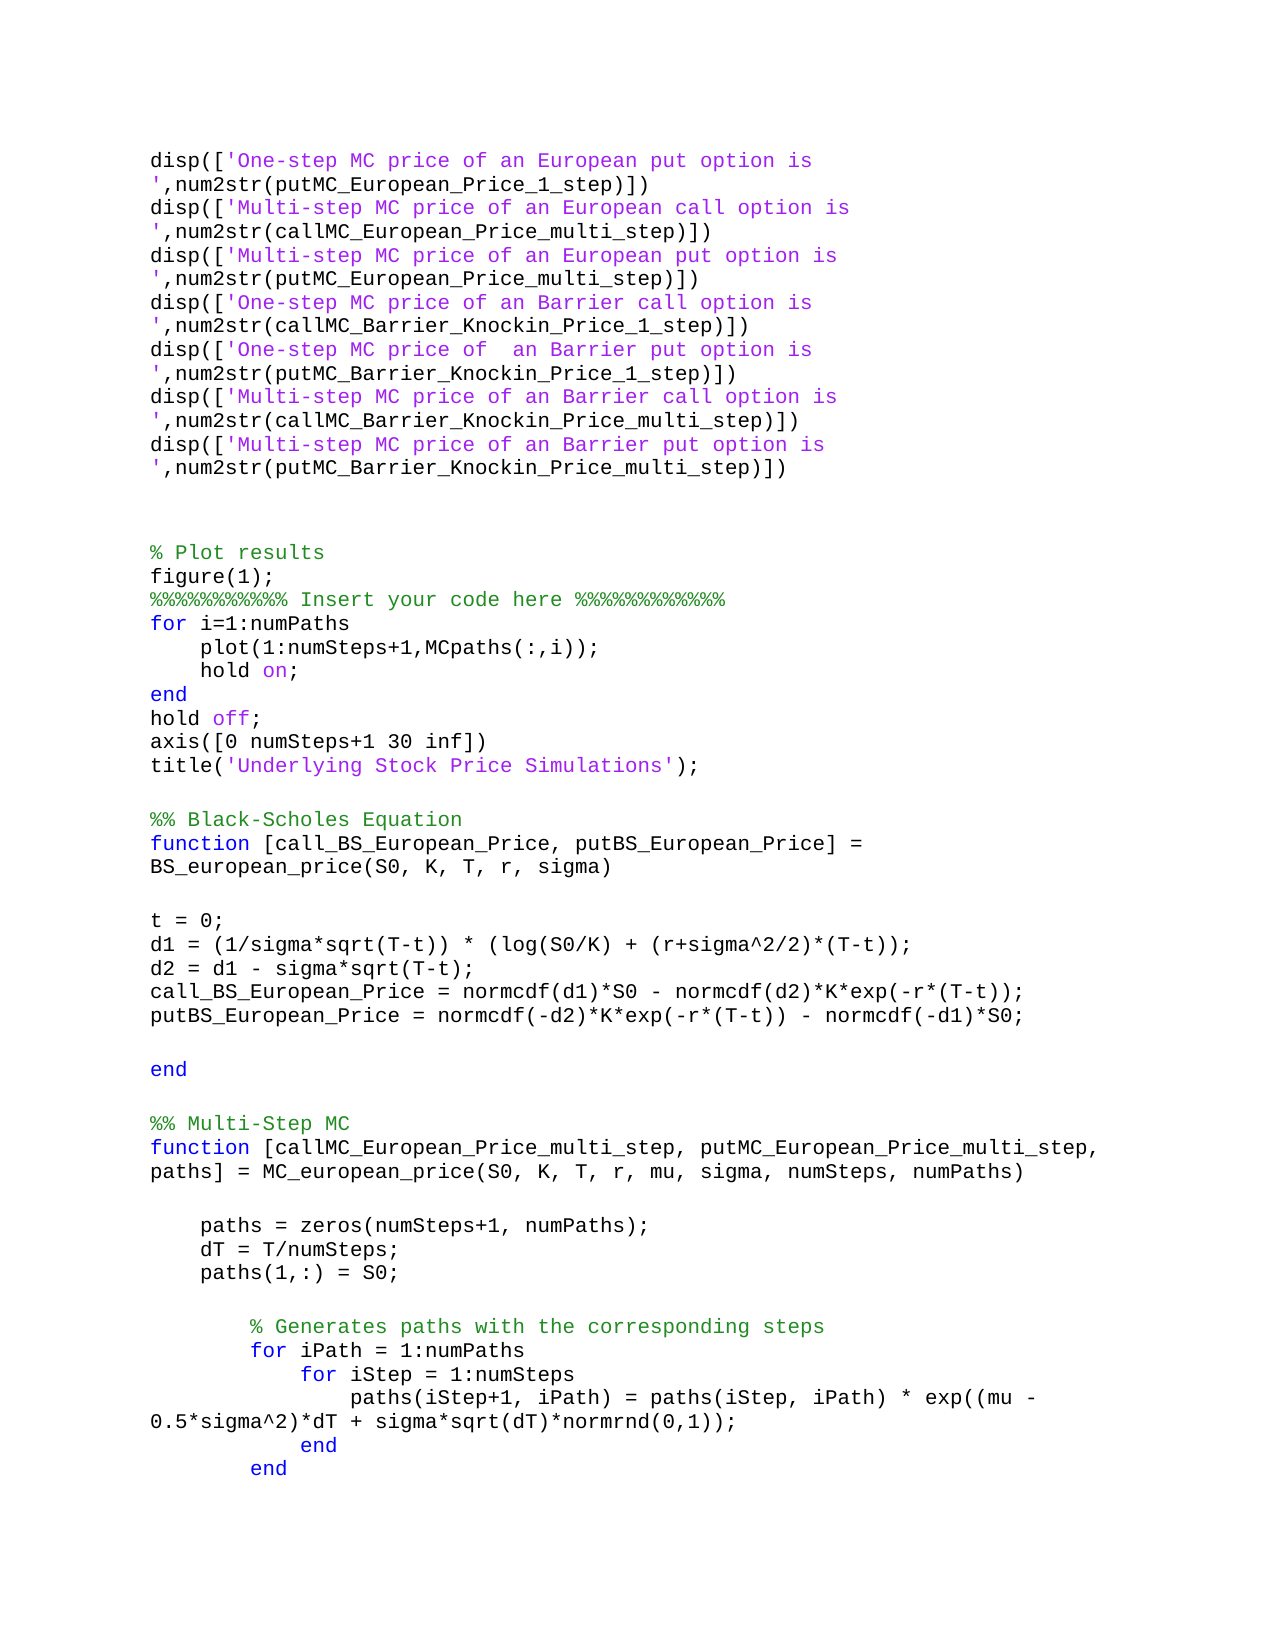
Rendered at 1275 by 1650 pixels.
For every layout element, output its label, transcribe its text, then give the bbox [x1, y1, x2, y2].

text dT = T/numSteps; [150, 1238, 1125, 1262]
text end [150, 1059, 1125, 1083]
text t = 0; [150, 911, 1125, 934]
text for iPath = 1:numPaths [150, 1340, 1125, 1364]
text plot(1:numSteps+1,MCpaths(:,i)); [150, 637, 1125, 660]
text axis([0 numSteps+1 30 inf]) [150, 731, 1125, 755]
text for i=1:numPaths [150, 613, 1125, 637]
text paths(iStep+1, iPath) = paths(iStep, iPath) * exp((mu - 0.5*sigma^2)*dT + sigma*sqrt(dT)*normrnd(0,1)); [150, 1387, 1125, 1434]
text hold on; [150, 660, 1125, 684]
text disp(['Multi-step MC price of an Barrier call option is ',num2str(callMC_Barrier_Knockin_Price_multi_step)]) [150, 386, 1125, 434]
text paths(1,:) = S0; [150, 1262, 1125, 1286]
text disp(['Multi-step MC price of an European call option is ',num2str(callMC_European_Price_multi_step)]) [150, 197, 1125, 244]
text d2 = d1 - sigma*sqrt(T-t); [150, 958, 1125, 981]
text call_BS_European_Price = normcdf(d1)*S0 - normcdf(d2)*K*exp(-r*(T-t)); [150, 981, 1125, 1005]
text figure(1); [150, 566, 1125, 589]
text disp(['One-step MC price of an Barrier call option is ',num2str(callMC_Barrier_Knockin_Price_1_step)]) [150, 292, 1125, 339]
text function [callMC_European_Price_multi_step, putMC_European_Price_multi_step, paths] = MC_european_price(S0, K, T, r, mu, sigma, numSteps, numPaths) [150, 1137, 1125, 1184]
text disp(['One-step MC price of an Barrier put option is ',num2str(putMC_Barrier_Knockin_Price_1_step)]) [150, 339, 1125, 386]
text disp(['Multi-step MC price of an European put option is ',num2str(putMC_European_Price_multi_step)]) [150, 244, 1125, 292]
text hold off; [150, 708, 1125, 731]
text function [call_BS_European_Price, putBS_European_Price] = BS_european_price(S0, K, T, r, sigma) [150, 833, 1125, 880]
text for iStep = 1:numSteps [150, 1364, 1125, 1387]
text end [150, 1458, 1125, 1482]
text % Plot results [150, 542, 1125, 566]
text d1 = (1/sigma*sqrt(T-t)) * (log(S0/K) + (r+sigma^2/2)*(T-t)); [150, 934, 1125, 958]
text %% Black-Scholes Equation [150, 809, 1125, 833]
text disp(['One-step MC price of an European put option is ',num2str(putMC_European_Price_1_step)]) [150, 150, 1125, 197]
text % Generates paths with the corresponding steps [150, 1316, 1125, 1340]
text %% Multi-Step MC [150, 1113, 1125, 1137]
text disp(['Multi-step MC price of an Barrier put option is ',num2str(putMC_Barrier_Knockin_Price_multi_step)]) [150, 434, 1125, 481]
text title('Underlying Stock Price Simulations'); [150, 755, 1125, 778]
text paths = zeros(numSteps+1, numPaths); [150, 1215, 1125, 1238]
text end [150, 1434, 1125, 1458]
text %%%%%%%%%%% Insert your code here %%%%%%%%%%%% [150, 589, 1125, 613]
text end [150, 684, 1125, 708]
text putBS_European_Price = normcdf(-d2)*K*exp(-r*(T-t)) - normcdf(-d1)*S0; [150, 1005, 1125, 1029]
